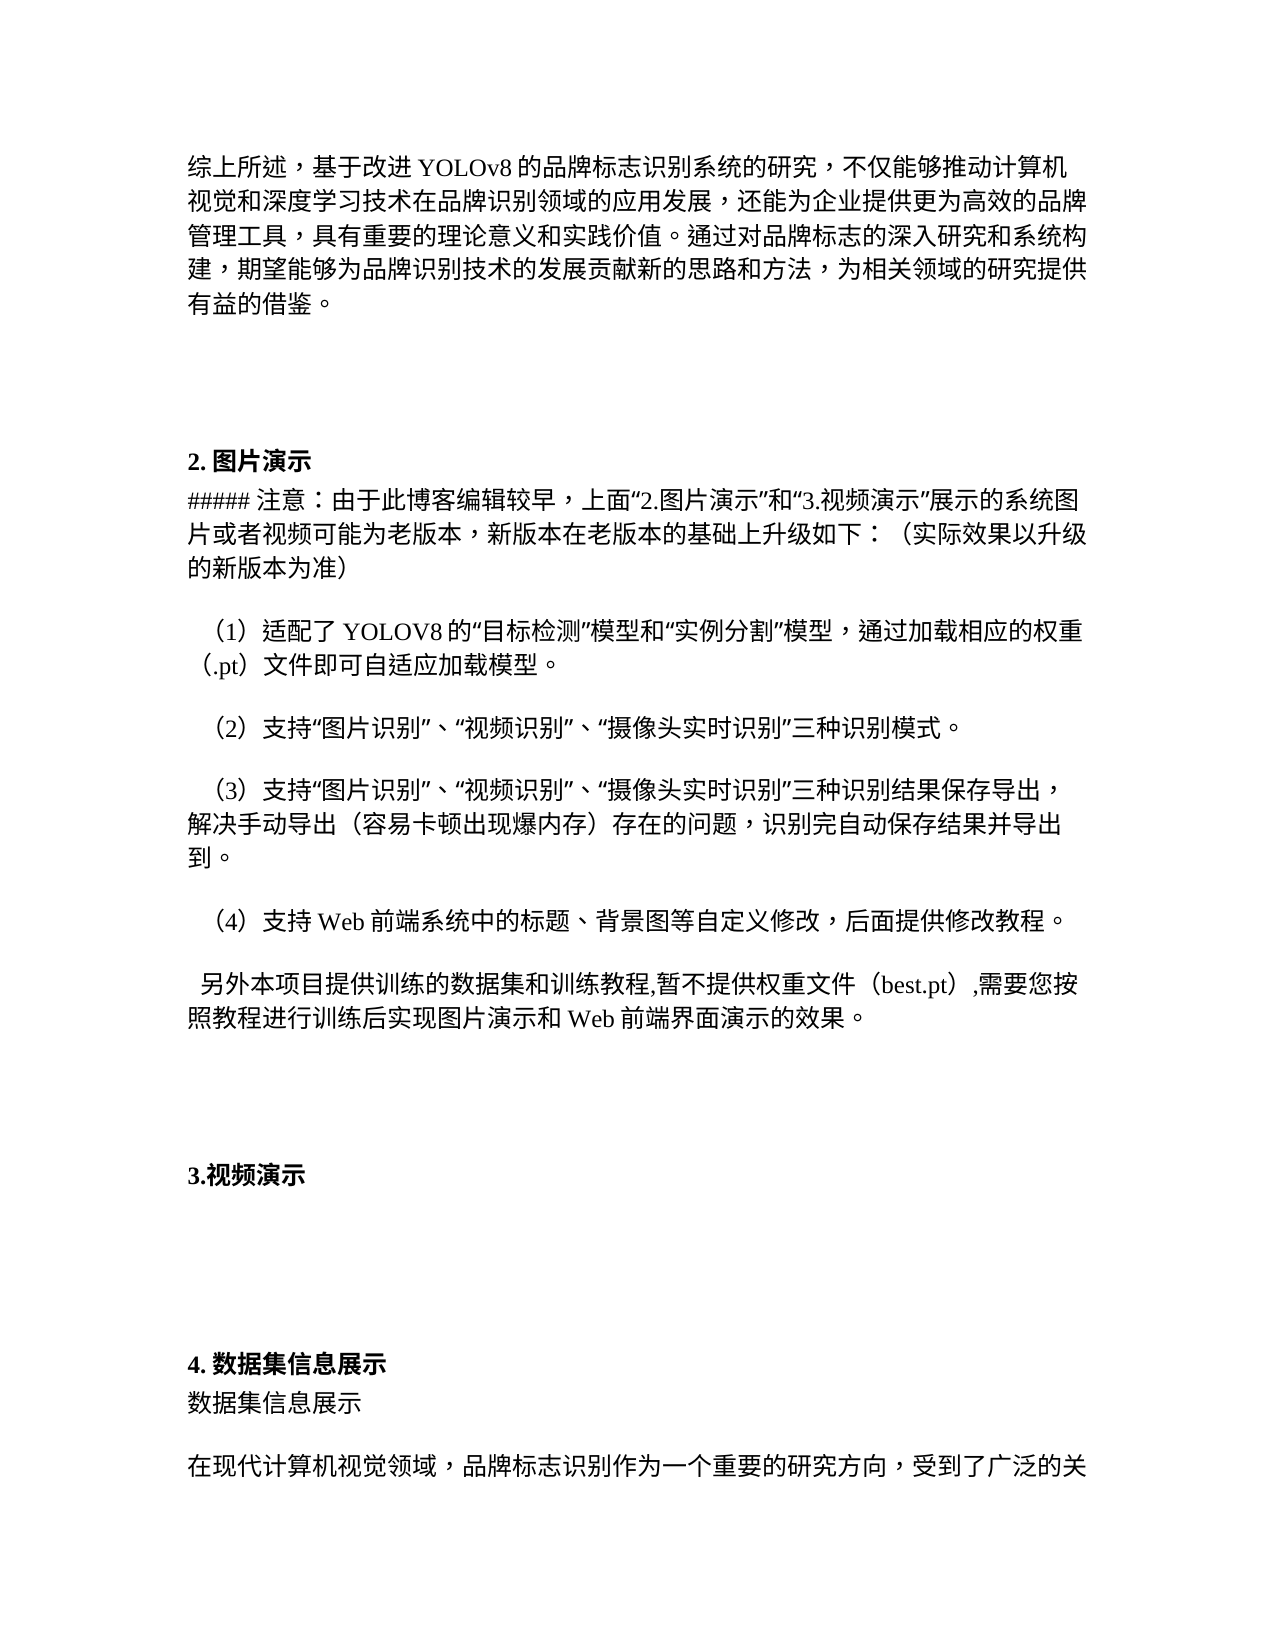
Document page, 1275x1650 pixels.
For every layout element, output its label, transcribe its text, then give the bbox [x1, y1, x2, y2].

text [187, 1385, 1087, 1482]
subtitle 2. 图片演示 [187, 443, 1087, 477]
text ##### 注意：由于此博客编辑较早，上面“2.图片演示”和“3.视频演示”展示的系统图片或者视频可能为老版本，新版本在老版本的基础上升级如下：（实际效果以升级的新版本为准） （1）适配了YOLOV8的“目标检测”模型和“实例分割”模型，通过加载相应的权重（.pt）文件即可自适应加载模型。 （2）支持“图片识别”、“视频识别”、“摄像头实时识别”三种识别模式。 （3）支持“图片识别”、“视频识别”、“摄像头实时识别”三种识别结果保存导出，解决手动导出（容易卡顿出现爆内存）存在的问题，识别完自动保存结果并导出到。 （4）支持Web前端系统中的标题、背景图等自定义修改，后面提供修改教程。 另外本项目提供训练的数据集和训练教程,暂不提供权重文件（best.pt）,需要您按照教程进行训练后实现图片演示和Web前端界面演示的效果。 [187, 482, 1087, 1035]
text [187, 150, 1087, 320]
subtitle 4. 数据集信息展示 [187, 1346, 1087, 1380]
subtitle 3.视频演示 [187, 1158, 1087, 1192]
